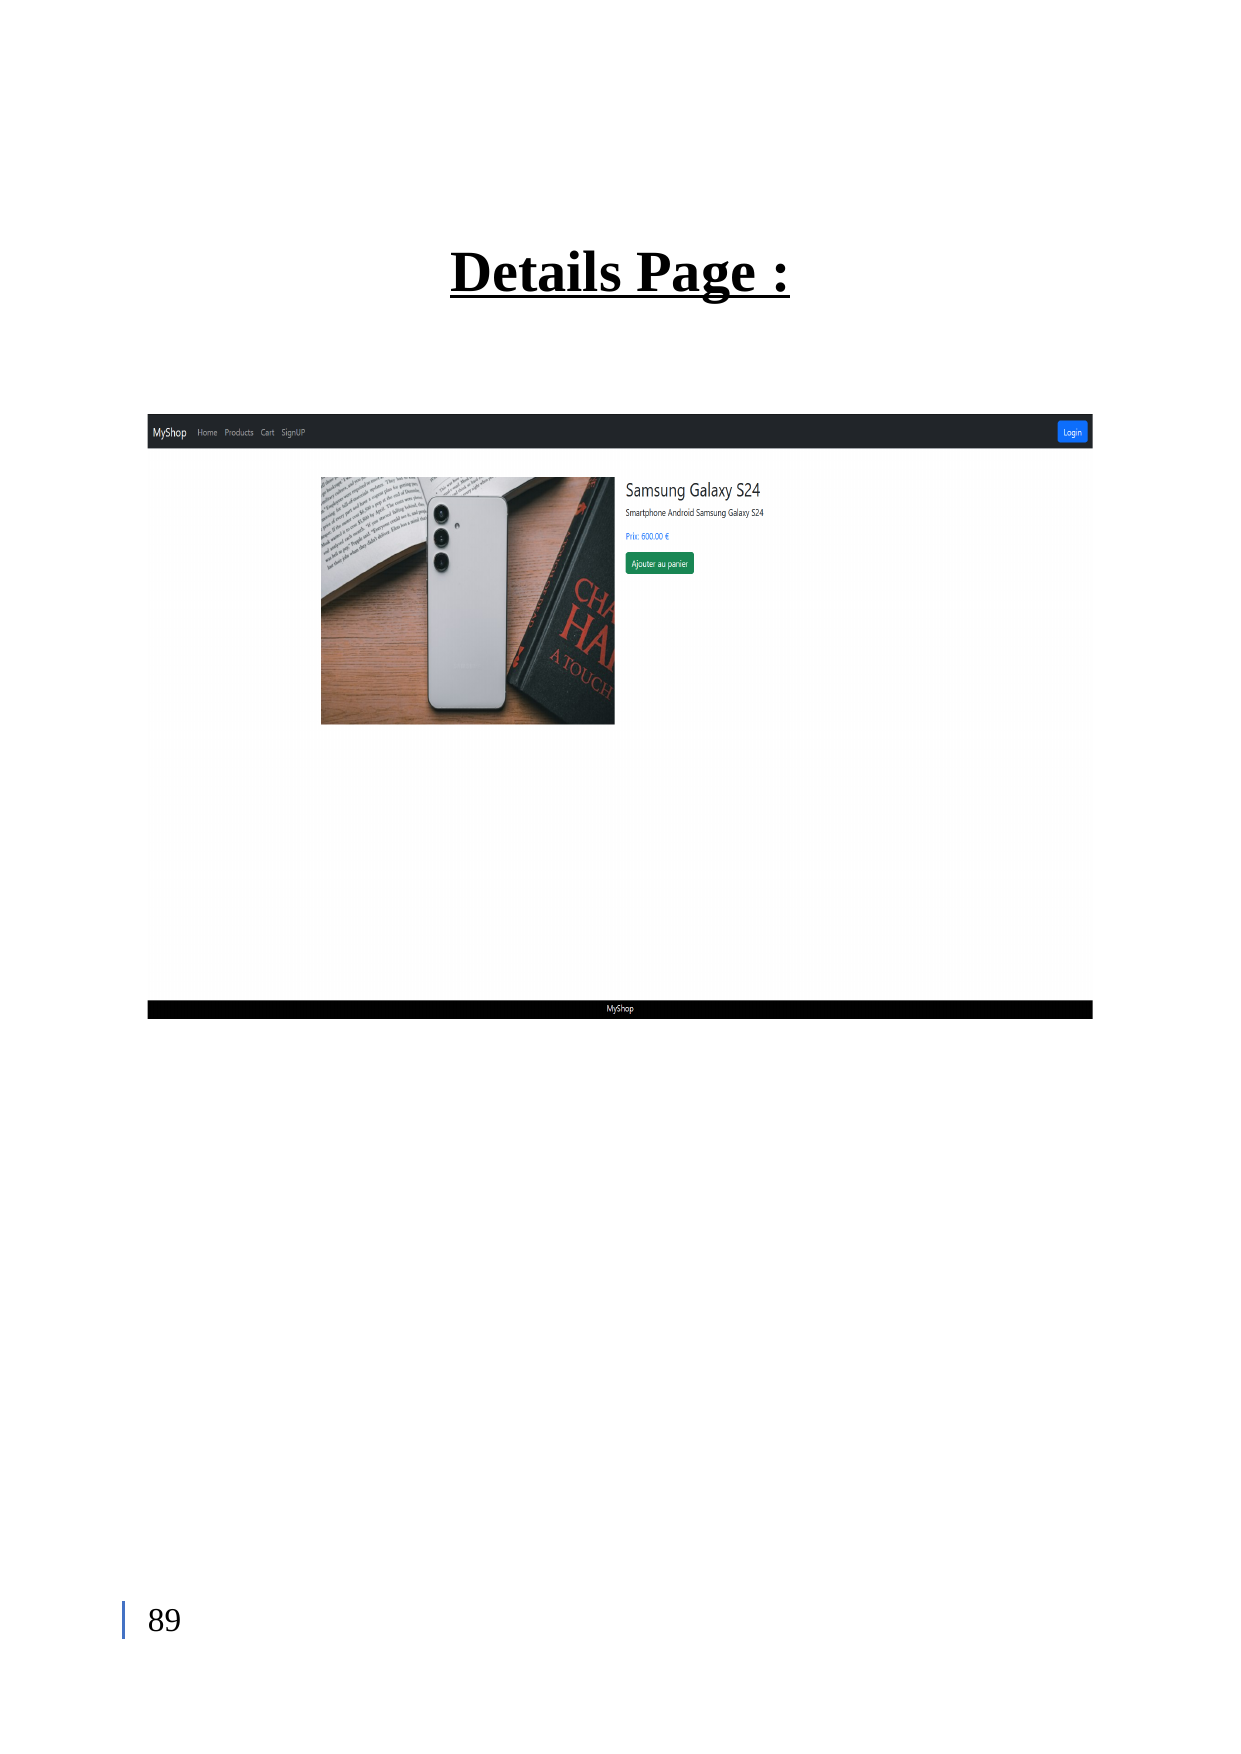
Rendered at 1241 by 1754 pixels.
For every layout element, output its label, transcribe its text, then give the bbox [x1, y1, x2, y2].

text Details Page : [148, 237, 1093, 304]
picture [147, 414, 1093, 1019]
